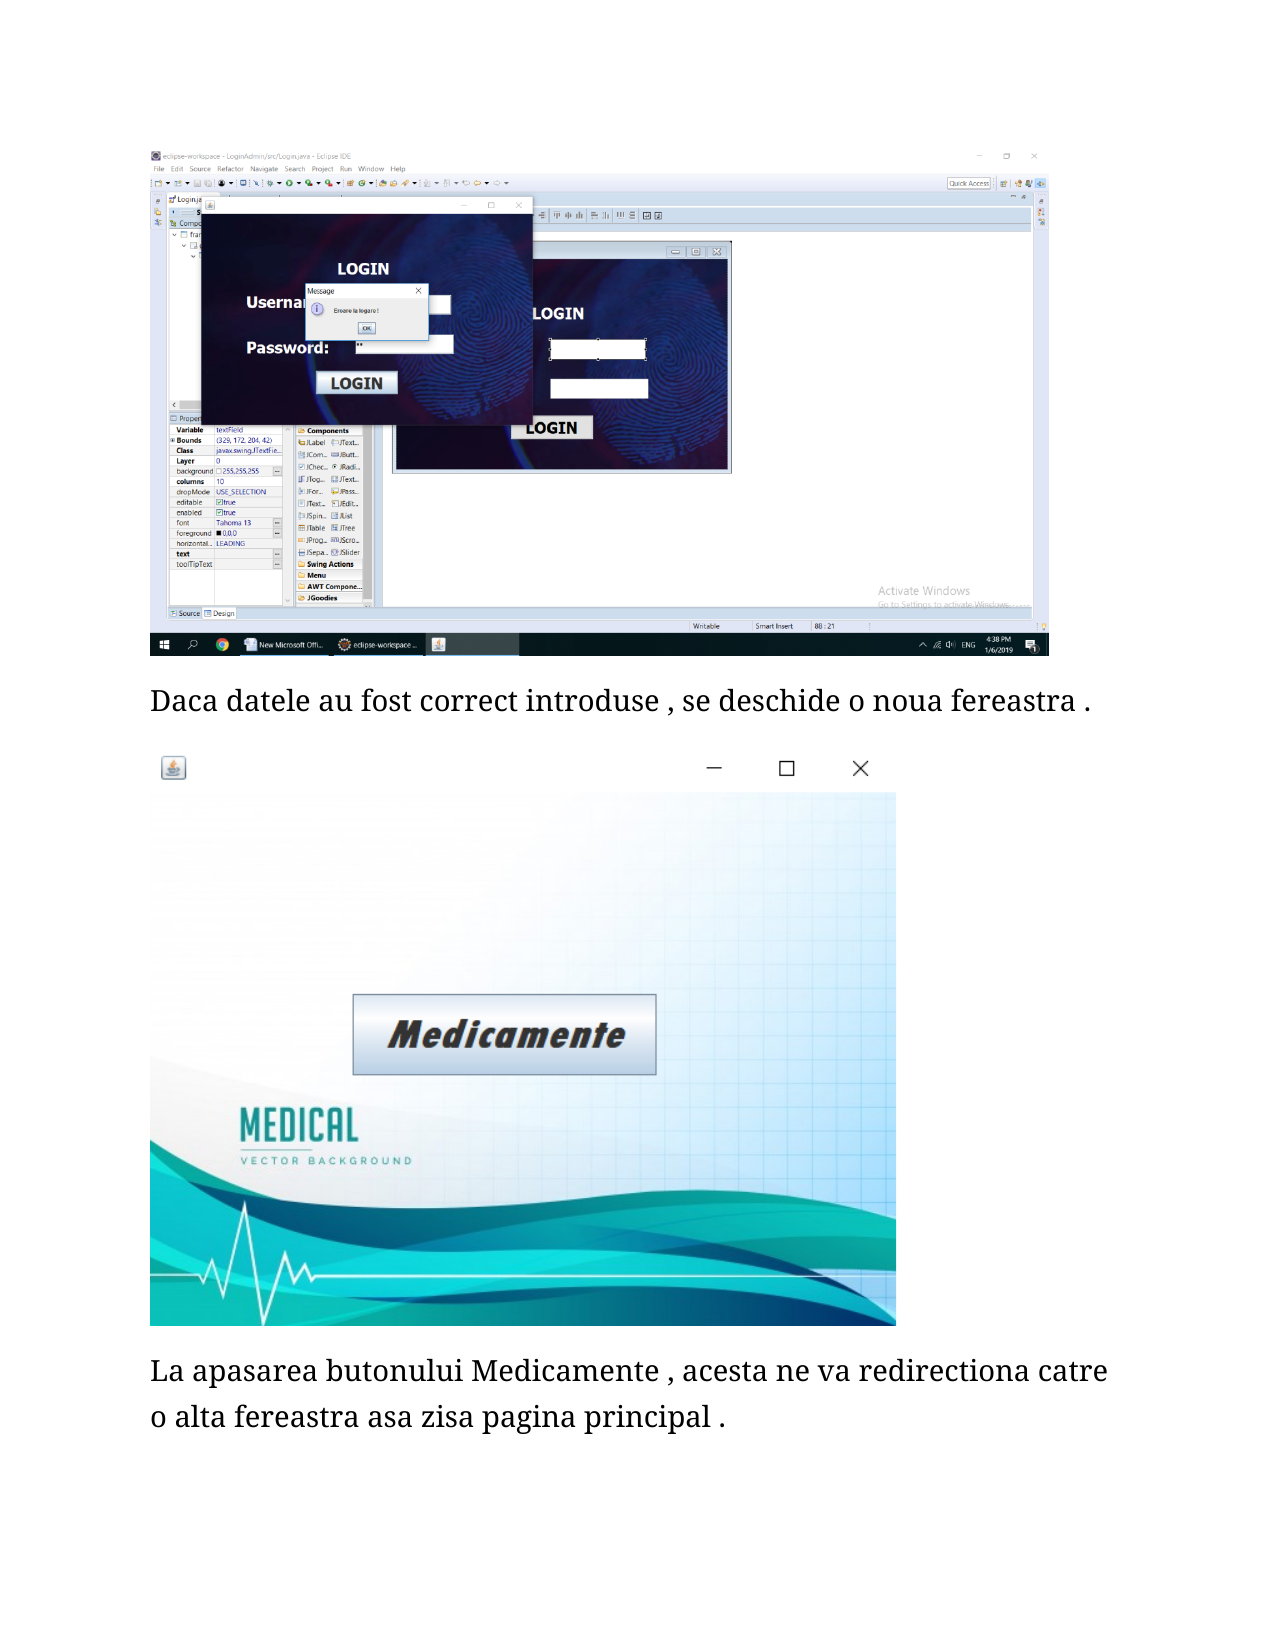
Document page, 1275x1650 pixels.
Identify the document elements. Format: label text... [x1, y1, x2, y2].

picture [150, 150, 1049, 656]
picture [150, 747, 897, 1326]
text Daca datele au fost correct introduse , se deschide o noua fereastra . [150, 681, 1125, 720]
text La apasarea butonului Medicamente , acesta ne va redirectiona catre o alta fereastra asa zisa pagina principal . [150, 1351, 1125, 1436]
